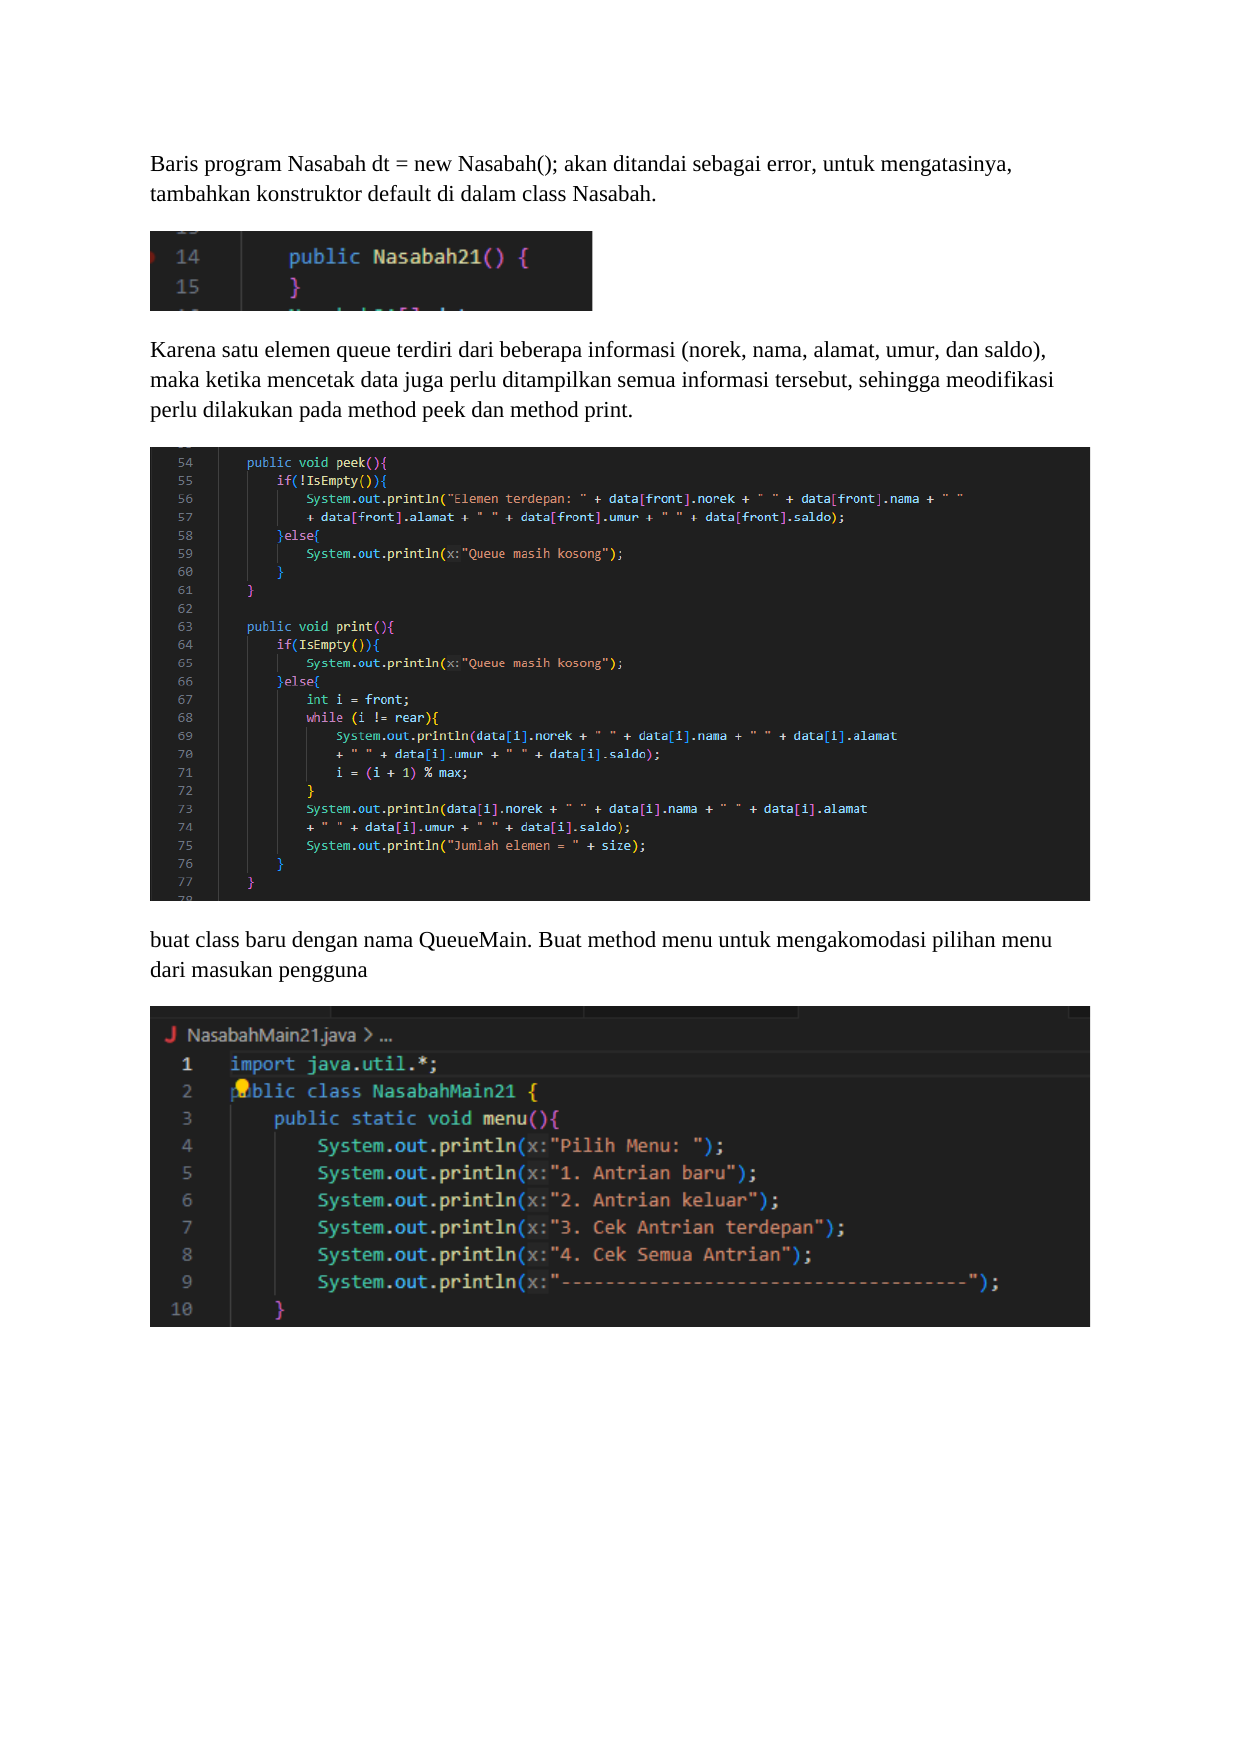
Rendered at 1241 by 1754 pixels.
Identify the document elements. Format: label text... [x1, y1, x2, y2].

text Baris program Nasabah dt = new Nasabah(); akan ditandai sebagai error, untuk mengatasinya, tambahkan konstruktor default di dalam class Nasabah. [150, 150, 1090, 207]
picture [150, 447, 1091, 901]
picture [150, 1006, 1091, 1327]
text buat class baru dengan nama QueueMain. Buat method menu untuk mengakomodasi pilihan menu dari masukan pengguna [150, 926, 1090, 982]
picture [150, 231, 593, 311]
text Karena satu elemen queue terdiri dari beberapa informasi (norek, nama, alamat, umur, dan saldo), maka ketika mencetak data juga perlu ditampilkan semua informasi tersebut, sehingga meodifikasi perlu dilakukan pada method peek dan method print. [150, 336, 1090, 423]
